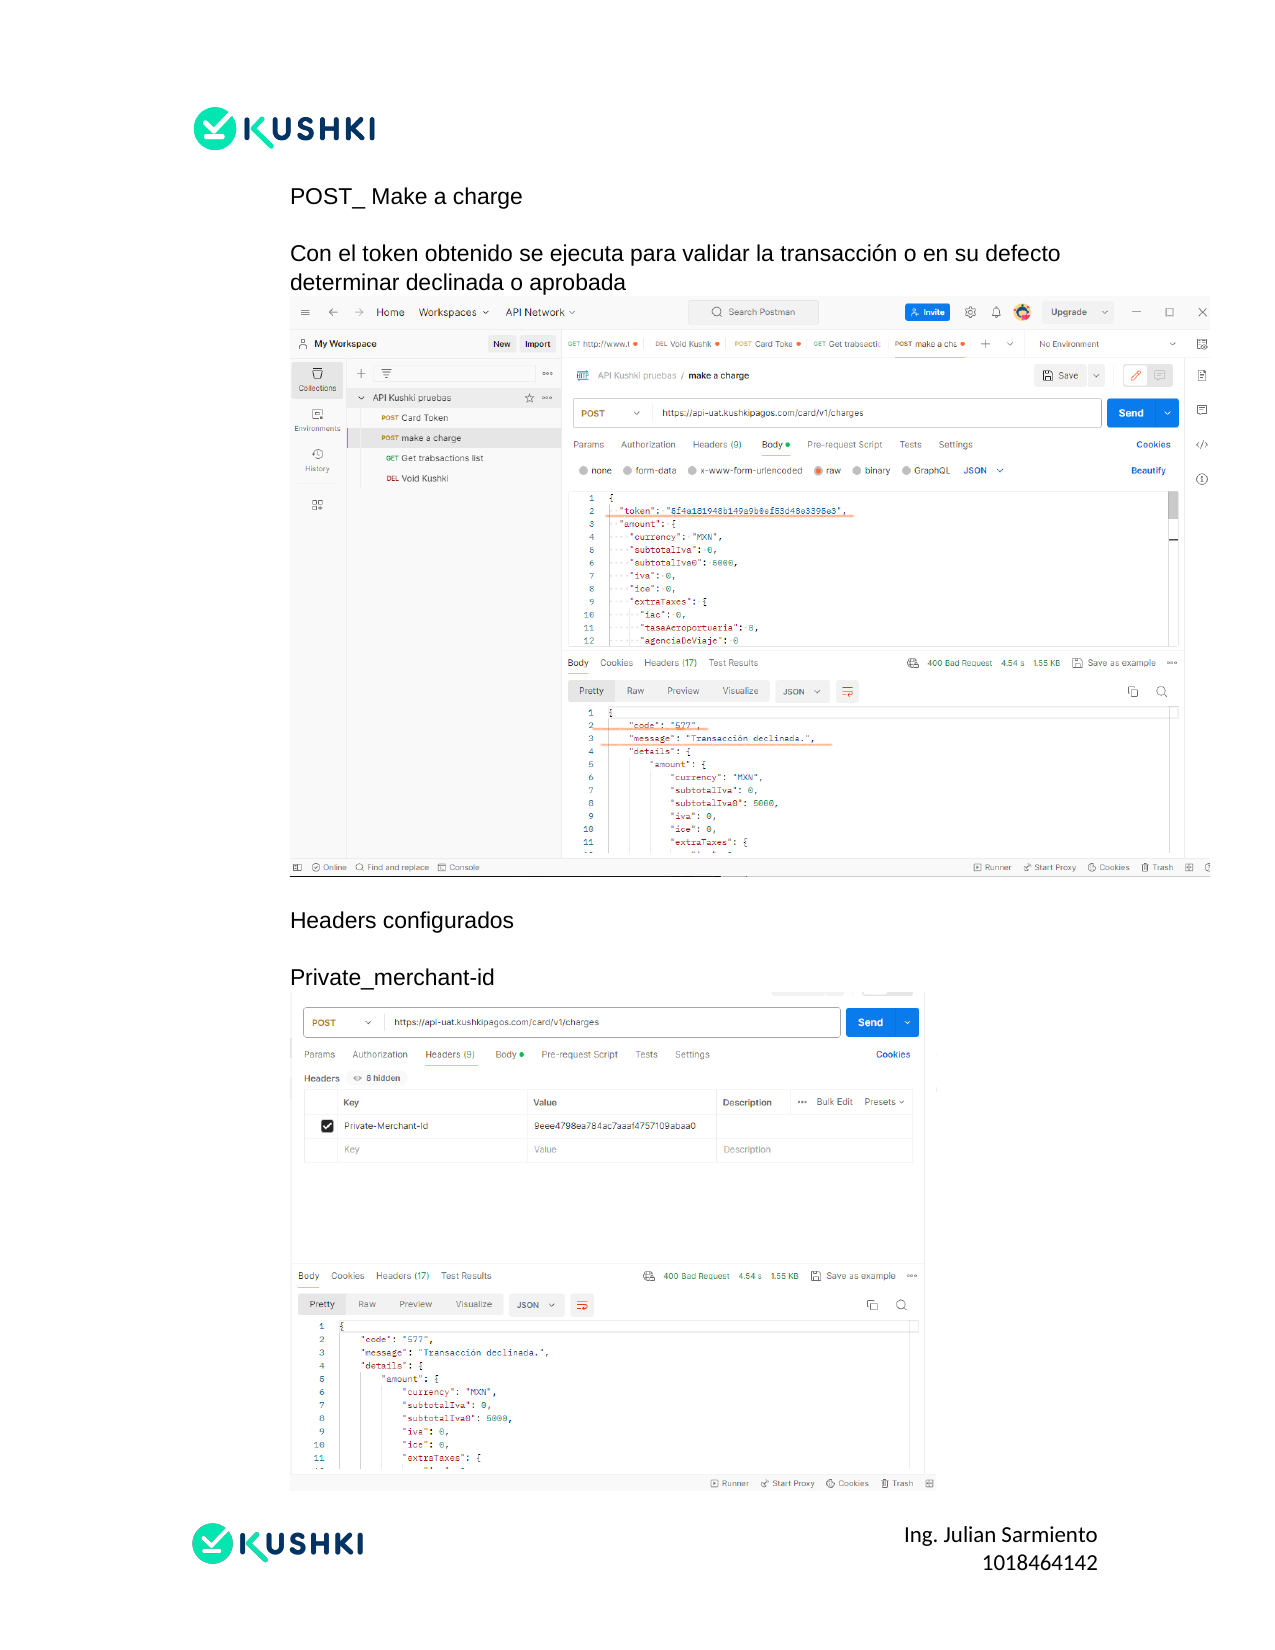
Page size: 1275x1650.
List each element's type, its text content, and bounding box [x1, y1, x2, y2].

list Headers configurados [290, 907, 1098, 933]
picture [177, 1492, 378, 1595]
picture [177, 73, 391, 184]
list POST_ Make a charge [290, 183, 1098, 209]
list Private_merchant-id [290, 964, 1098, 990]
list Con el token obtenido se ejecuta para validar la transacción o en su defecto determinar declinada o aprobada [290, 240, 1098, 295]
picture [289, 992, 937, 1491]
picture [289, 296, 1211, 877]
